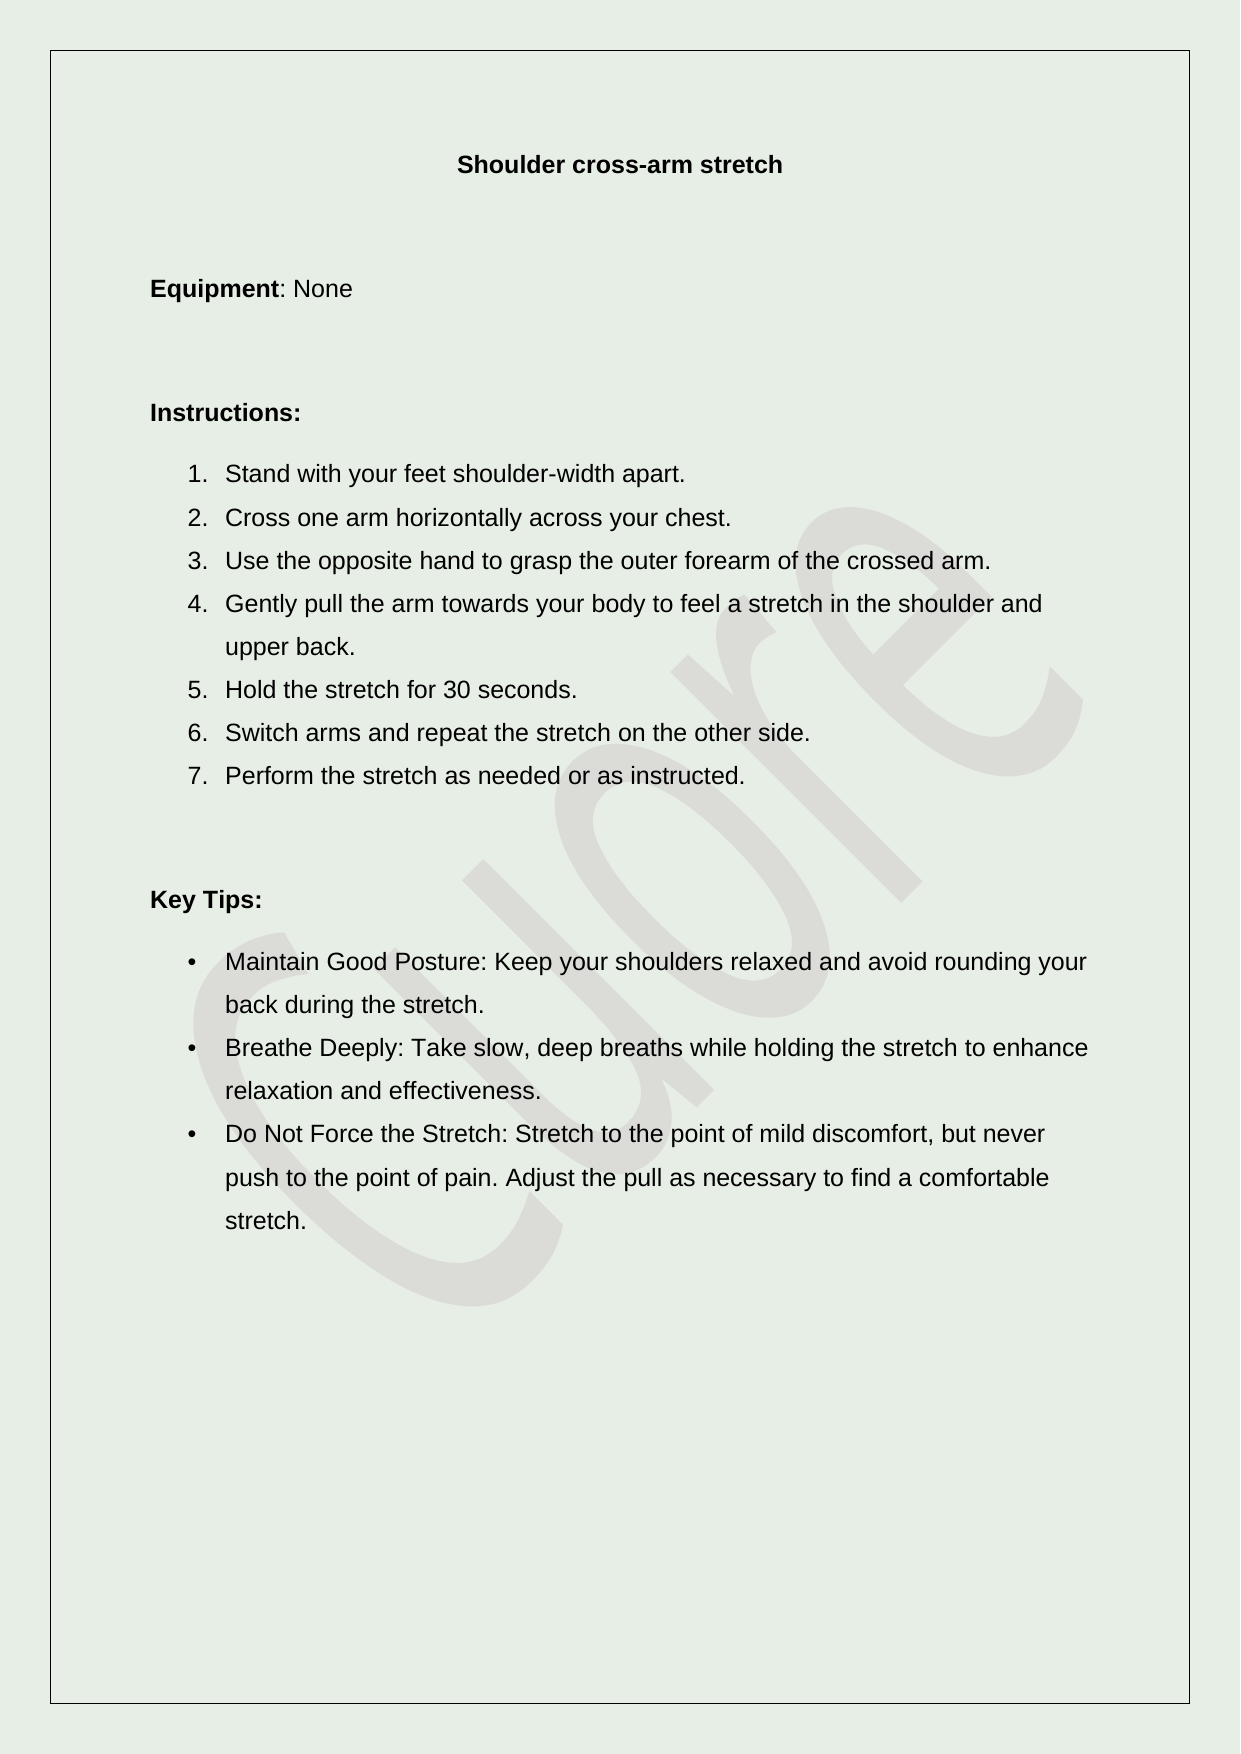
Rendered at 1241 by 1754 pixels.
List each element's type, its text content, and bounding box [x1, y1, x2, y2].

text Shoulder cross-arm stretch [150, 150, 1090, 179]
list Gently pull the arm towards your body to feel a stretch in the shoulder and upper back. [187, 589, 1090, 661]
text Equipment: None [150, 274, 1090, 302]
list Switch arms and repeat the stretch on the other side. [187, 718, 1090, 747]
list Maintain Good Posture: Keep your shoulders relaxed and avoid rounding your back during the stretch. [187, 947, 1090, 1019]
list Perform the stretch as needed or as instructed. [187, 761, 1090, 790]
list Do Not Force the Stretch: Stretch to the point of mild discomfort, but never push to the point of pain. Adjust the pull as necessary to find a comfortable stretch. [187, 1119, 1090, 1234]
list Use the opposite hand to grasp the outer forearm of the crossed arm. [187, 546, 1090, 574]
list Stand with your feet shoulder-width apart. [187, 459, 1090, 488]
list Hold the stretch for 30 seconds. [187, 675, 1090, 704]
text Instructions: [150, 397, 1090, 426]
list Cross one arm horizontally across your chest. [187, 502, 1090, 531]
list Breathe Deeply: Take slow, deep breaths while holding the stretch to enhance relaxation and effectiveness. [187, 1033, 1090, 1105]
text Key Tips: [150, 885, 1090, 914]
